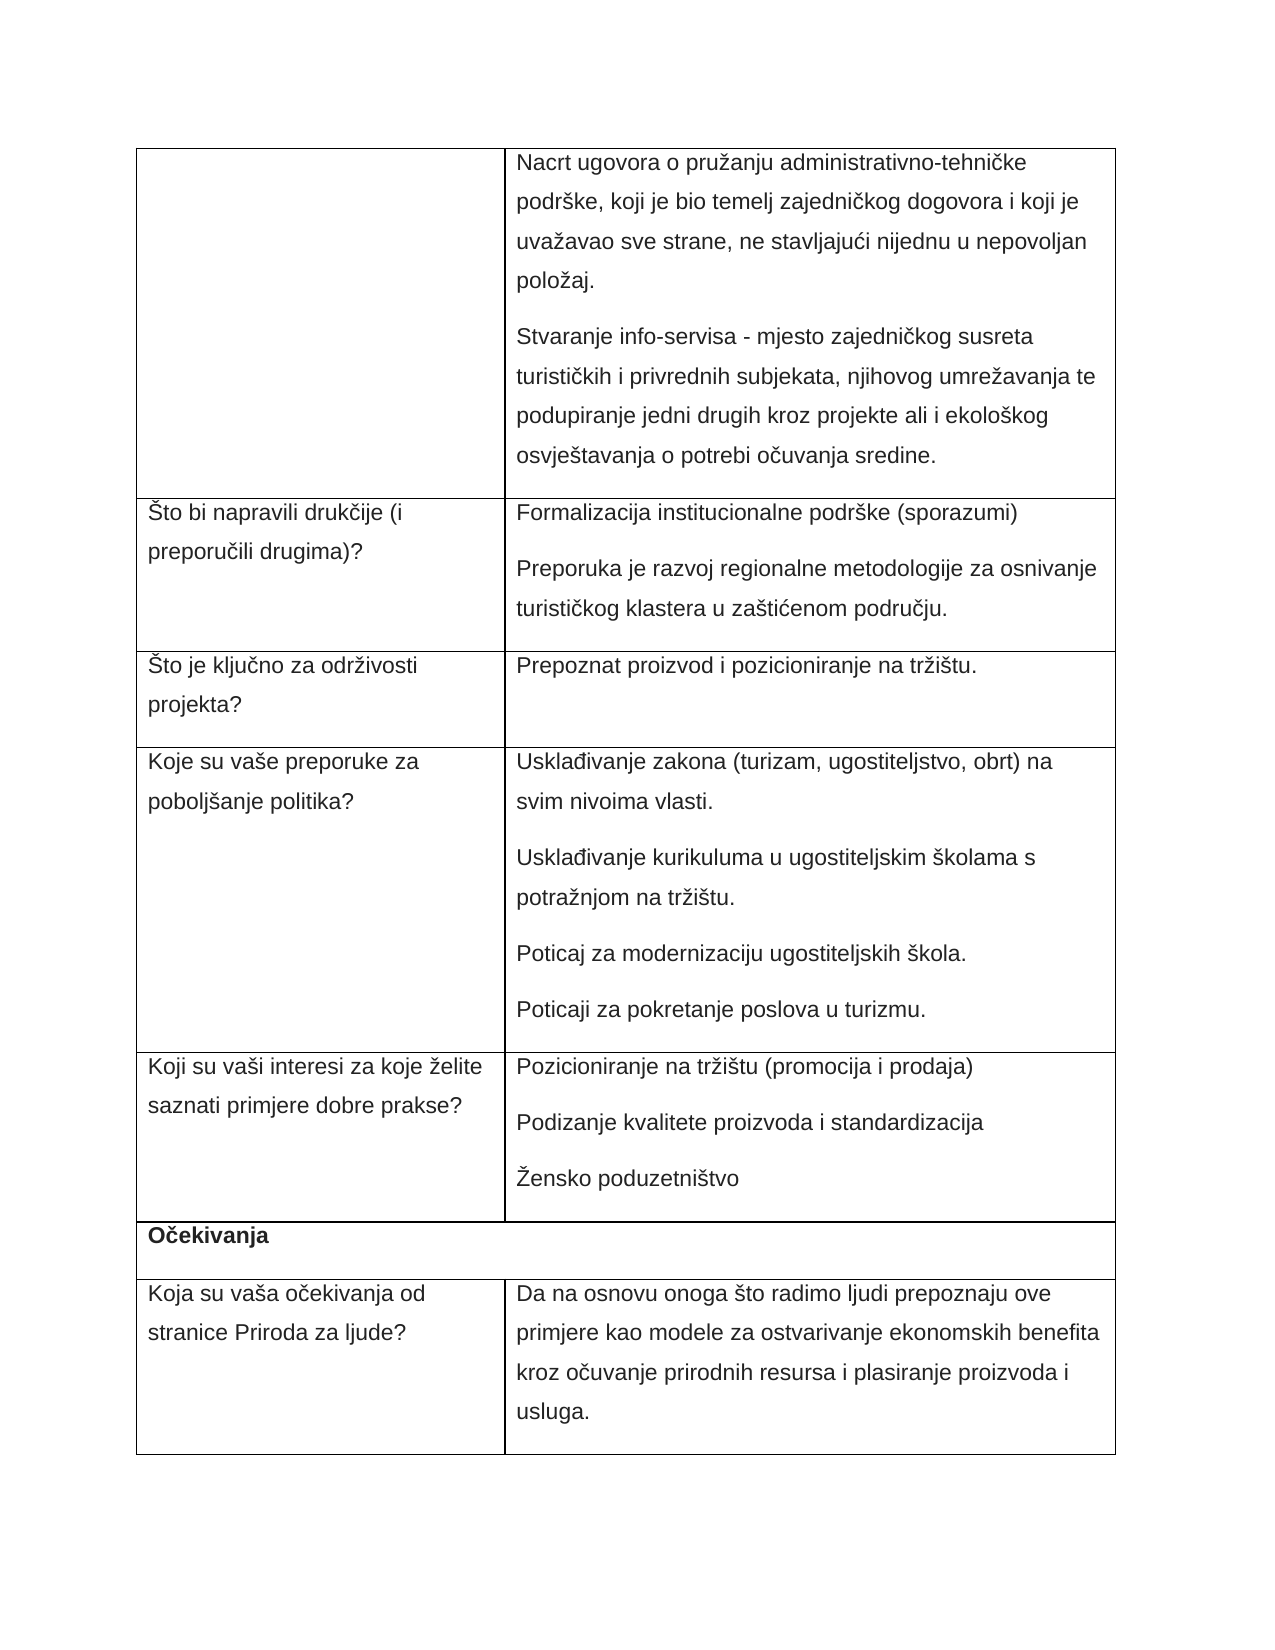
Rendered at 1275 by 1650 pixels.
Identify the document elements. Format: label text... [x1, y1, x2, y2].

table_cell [506, 149, 1115, 498]
table_cell Koje su vaše preporuke za poboljšanje politika? [137, 748, 504, 1052]
table_cell [505, 1223, 1115, 1278]
table_cell Usklađivanje zakona (turizam, ugostiteljstvo, obrt) na svim nivoima vlasti. Usklađivanje kurikuluma u ugostiteljskim školama s potražnjom na tržištu. Poticaj za modernizaciju ugostiteljskih škola. Poticaji za pokretanje poslova u turizmu. [506, 748, 1115, 1052]
table_cell Koji su vaši interesi za koje želite saznati primjere dobre prakse? [137, 1053, 504, 1221]
table_cell Pozicioniranje na tržištu (promocija i prodaja) Podizanje kvalitete proizvoda i standardizacija Žensko poduzetništvo [506, 1053, 1115, 1221]
table_cell Koja su vaša očekivanja od stranice Priroda za ljude? [137, 1280, 504, 1454]
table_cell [137, 149, 504, 498]
table_cell Što bi napravili drukčije (i preporučili drugima)? [137, 499, 504, 651]
table_cell Da na osnovu onoga što radimo ljudi prepoznaju ove primjere kao modele za ostvarivanje ekonomskih benefita kroz očuvanje prirodnih resursa i plasiranje proizvoda i usluga. [506, 1280, 1115, 1454]
table_cell Formalizacija institucionalne podrške (sporazumi) Preporuka je razvoj regionalne metodologije za osnivanje turističkog klastera u zaštićenom području. [506, 499, 1115, 651]
table_cell Što je ključno za održivosti projekta? [137, 652, 504, 747]
table_cell Očekivanja [137, 1223, 505, 1278]
table_cell Prepoznat proizvod i pozicioniranje na tržištu. [506, 652, 1115, 747]
